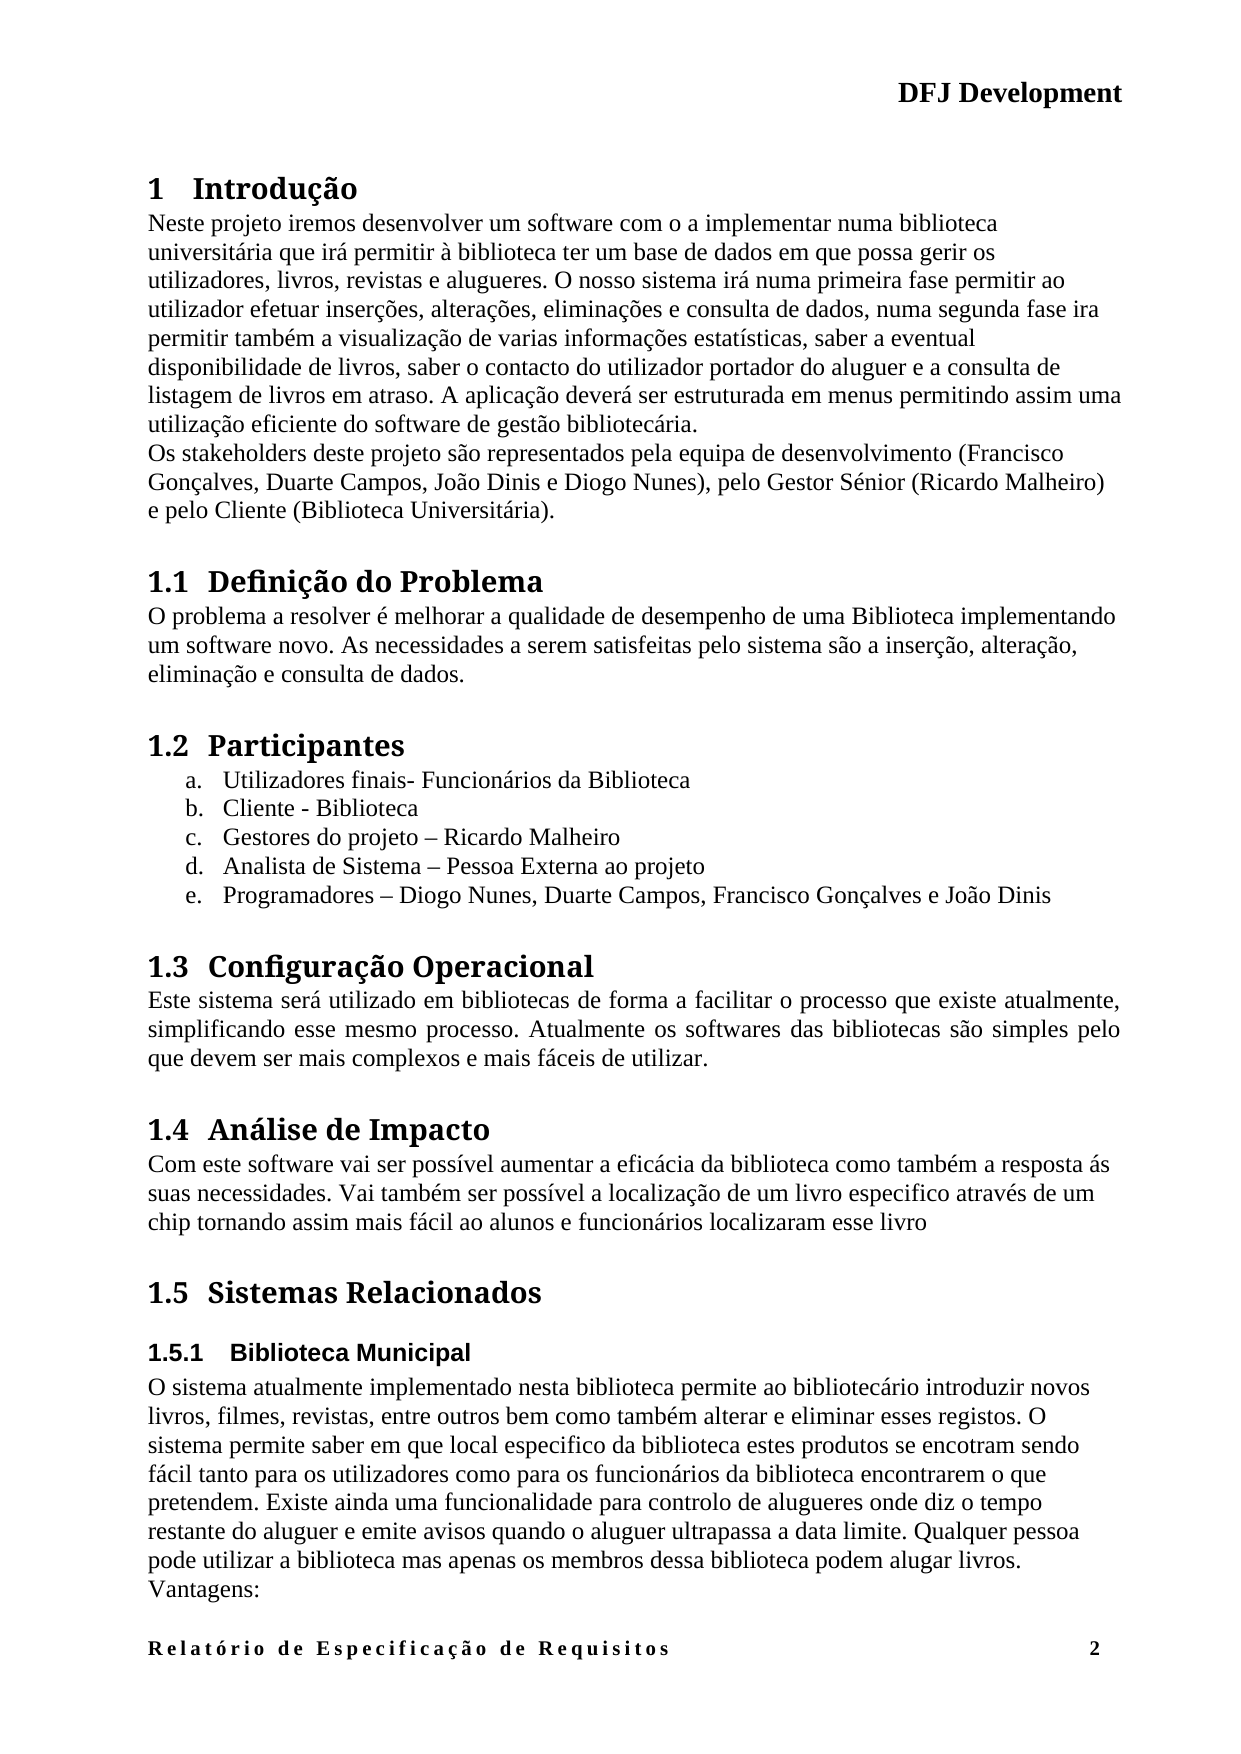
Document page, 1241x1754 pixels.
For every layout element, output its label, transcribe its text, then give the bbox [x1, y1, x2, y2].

text Vantagens: [148, 1574, 1122, 1602]
list Utilizadores finais- Funcionários da Biblioteca [185, 765, 1122, 793]
subtitle Introdução [148, 168, 1122, 208]
subtitle Definição do Problema [148, 562, 1122, 601]
subtitle Biblioteca Municipal [148, 1337, 1122, 1366]
text Este sistema será utilizado em bibliotecas de forma a facilitar o processo que existe atualmente, simplificando esse mesmo processo. Atualmente os softwares das bibliotecas são simples pelo que devem ser mais complexos e mais fáceis de utilizar. [148, 986, 1122, 1072]
text Os stakeholders deste projeto são representados pela equipa de desenvolvimento (Francisco Gonçalves, Duarte Campos, João Dinis e Diogo Nunes), pelo Gestor Sénior (Ricardo Malheiro) e pelo Cliente (Biblioteca Universitária). [148, 438, 1122, 524]
list Programadores – Diogo Nunes, Duarte Campos, Francisco Gonçalves e João Dinis [185, 880, 1122, 908]
text Neste projeto iremos desenvolver um software com o a implementar numa biblioteca universitária que irá permitir à biblioteca ter um base de dados em que possa gerir os utilizadores, livros, revistas e alugueres. O nosso sistema irá numa primeira fase permitir ao utilizador efetuar inserções, alterações, eliminações e consulta de dados, numa segunda fase ira permitir também a visualização de varias informações estatísticas, saber a eventual disponibilidade de livros, saber o contacto do utilizador portador do aluguer e a consulta de listagem de livros em atraso. A aplicação deverá ser estruturada em menus permitindo assim uma utilização eficiente do software de gestão bibliotecária. [148, 208, 1122, 438]
list Gestores do projeto – Ricardo Malheiro [185, 822, 1122, 851]
subtitle Sistemas Relacionados [148, 1273, 1122, 1312]
list Analista de Sistema – Pessoa Externa ao projeto [185, 851, 1122, 880]
text O problema a resolver é melhorar a qualidade de desempenho de uma Biblioteca implementando um software novo. As necessidades a serem satisfeitas pelo sistema são a inserção, alteração, eliminação e consulta de dados. [148, 601, 1122, 687]
subtitle Análise de Impacto [148, 1109, 1122, 1149]
text Com este software vai ser possível aumentar a eficácia da biblioteca como também a resposta ás suas necessidades. Vai também ser possível a localização de um livro especifico através de um chip tornando assim mais fácil ao alunos e funcionários localizaram esse livro [148, 1149, 1122, 1235]
subtitle Configuração Operacional [148, 946, 1122, 986]
list Cliente - Biblioteca [185, 793, 1122, 822]
text O sistema atualmente implementado nesta biblioteca permite ao bibliotecário introduzir novos livros, filmes, revistas, entre outros bem como também alterar e eliminar esses registos. O sistema permite saber em que local especifico da biblioteca estes produtos se encotram sendo fácil tanto para os utilizadores como para os funcionários da biblioteca encontrarem o que pretendem. Existe ainda uma funcionalidade para controlo de alugueres onde diz o tempo restante do aluguer e emite avisos quando o aluguer ultrapassa a data limite. Qualquer pessoa pode utilizar a biblioteca mas apenas os membros dessa biblioteca podem alugar livros. [148, 1372, 1122, 1574]
subtitle Participantes [148, 725, 1122, 765]
